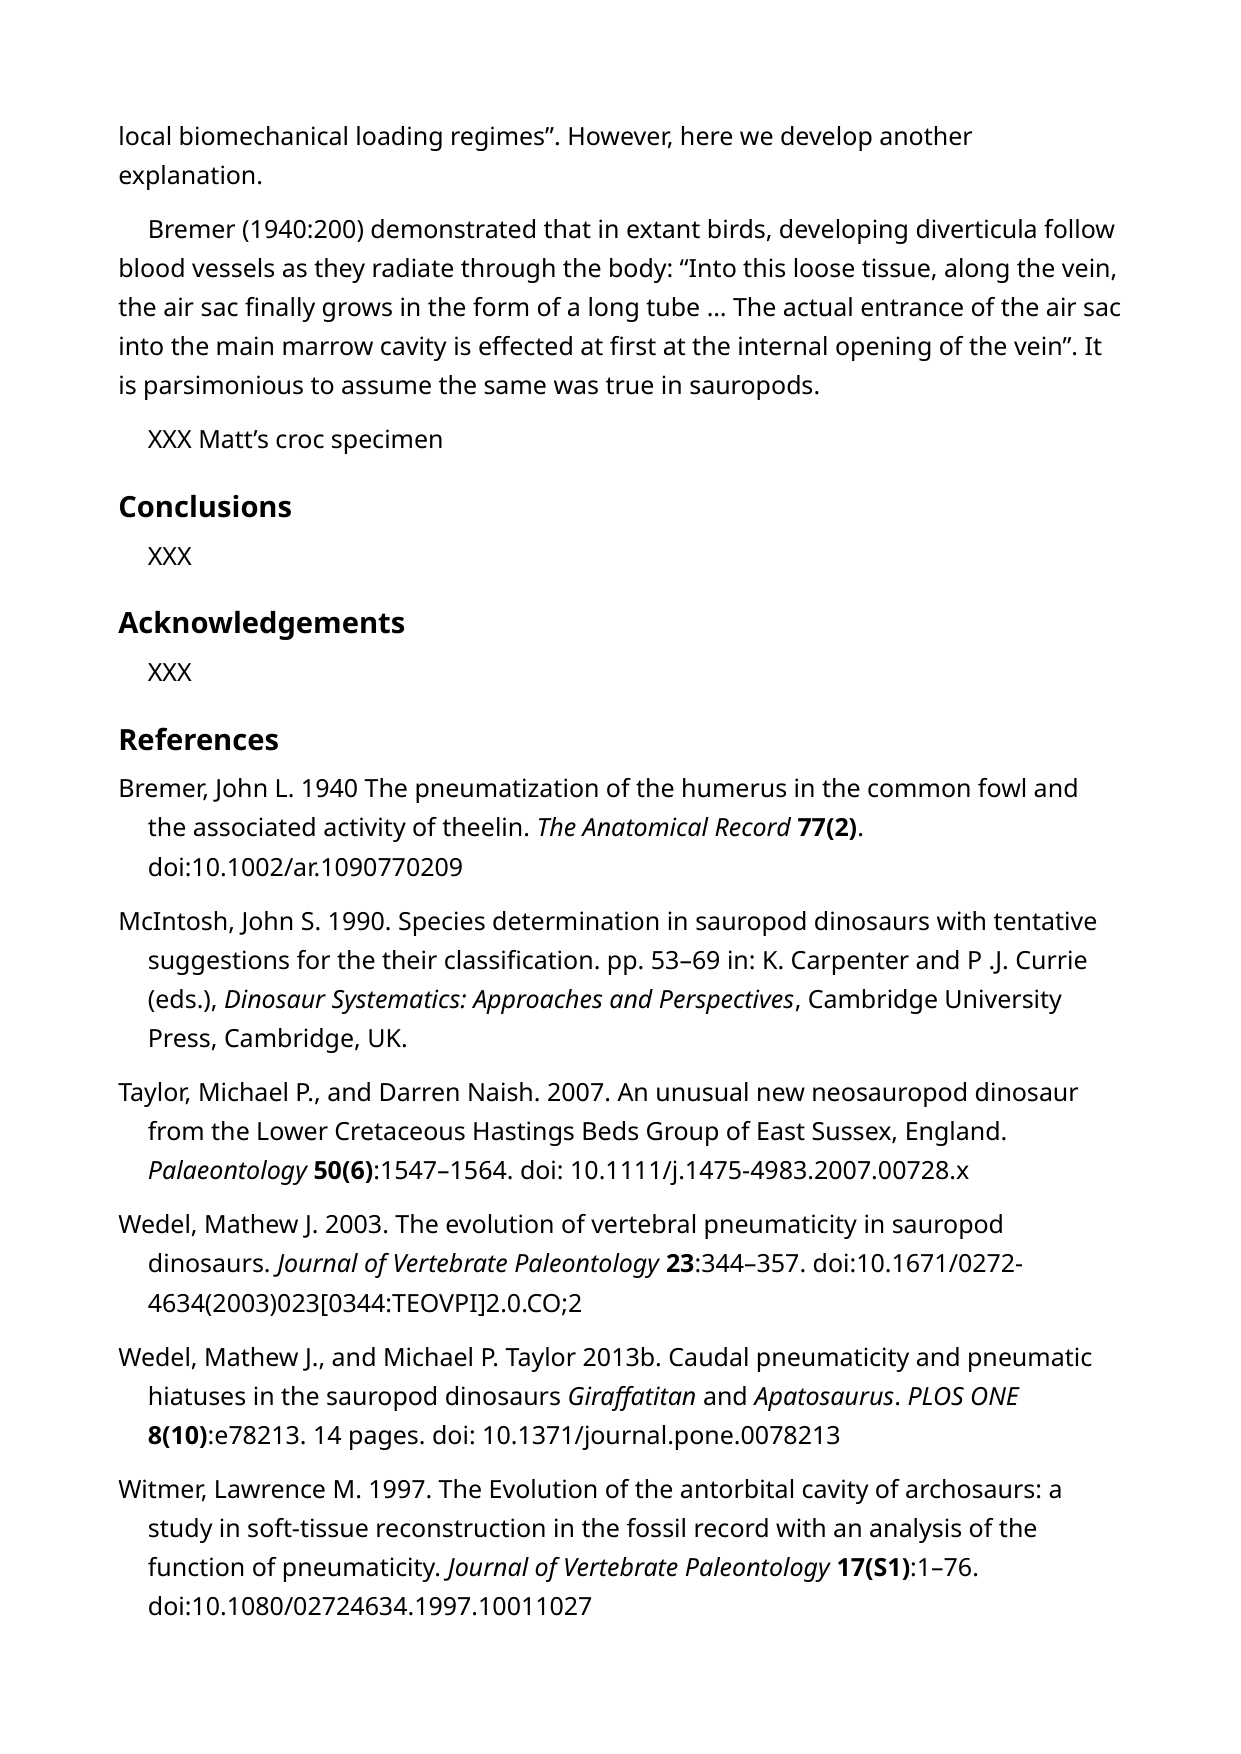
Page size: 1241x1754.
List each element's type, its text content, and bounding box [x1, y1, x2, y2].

text XXX [118, 538, 1122, 572]
text XXX [118, 654, 1122, 689]
text McIntosh, John S. 1990. Species determination in sauropod dinosaurs with tentative suggestions for the their classification. pp. 53–69 in: K. Carpenter and P .J. Currie (eds.), Dinosaur Systematics: Approaches and Perspectives, Cambridge University Press, Cambridge, UK. [118, 903, 1122, 1055]
subtitle References [118, 719, 1122, 758]
text Taylor, Michael P., and Darren Naish. 2007. An unusual new neosauropod dinosaur from the Lower Cretaceous Hastings Beds Group of East Sussex, England. Palaeontology 50(6):1547–1564. doi: 10.1111/j.1475-4983.2007.00728.x [118, 1075, 1122, 1187]
text Witmer, Lawrence M. 1997. The Evolution of the antorbital cavity of archosaurs: a study in soft-tissue reconstruction in the fossil record with an analysis of the function of pneumaticity. Journal of Vertebrate Paleontology 17(S1):1–76. doi:10.1080/02724634.1997.10011027 [118, 1472, 1122, 1623]
text Wedel, Mathew J., and Michael P. Taylor 2013b. Caudal pneumaticity and pneumatic hiatuses in the sauropod dinosaurs Giraffatitan and Apatosaurus. PLOS ONE 8(10):e78213. 14 pages. doi: 10.1371/journal.pone.0078213 [118, 1339, 1122, 1452]
text XXX Matt’s croc specimen [118, 422, 1122, 456]
text Bremer (1940:200) demonstrated that in extant birds, developing diverticula follow blood vessels as they radiate through the body: “Into this loose tissue, along the vein, the air sac finally grows in the form of a long tube … The actual entrance of the air sac into the main marrow cavity is effected at first at the internal opening of the vein”. It is parsimonious to assume the same was true in sauropods. [118, 211, 1122, 402]
subtitle Acknowledgements [118, 602, 1122, 642]
subtitle Conclusions [118, 486, 1122, 526]
text Bremer, John L. 1940 The pneumatization of the humerus in the common fowl and the associated activity of theelin. The Anatomical Record 77(2). doi:10.1002/ar.1090770209 [118, 771, 1122, 883]
